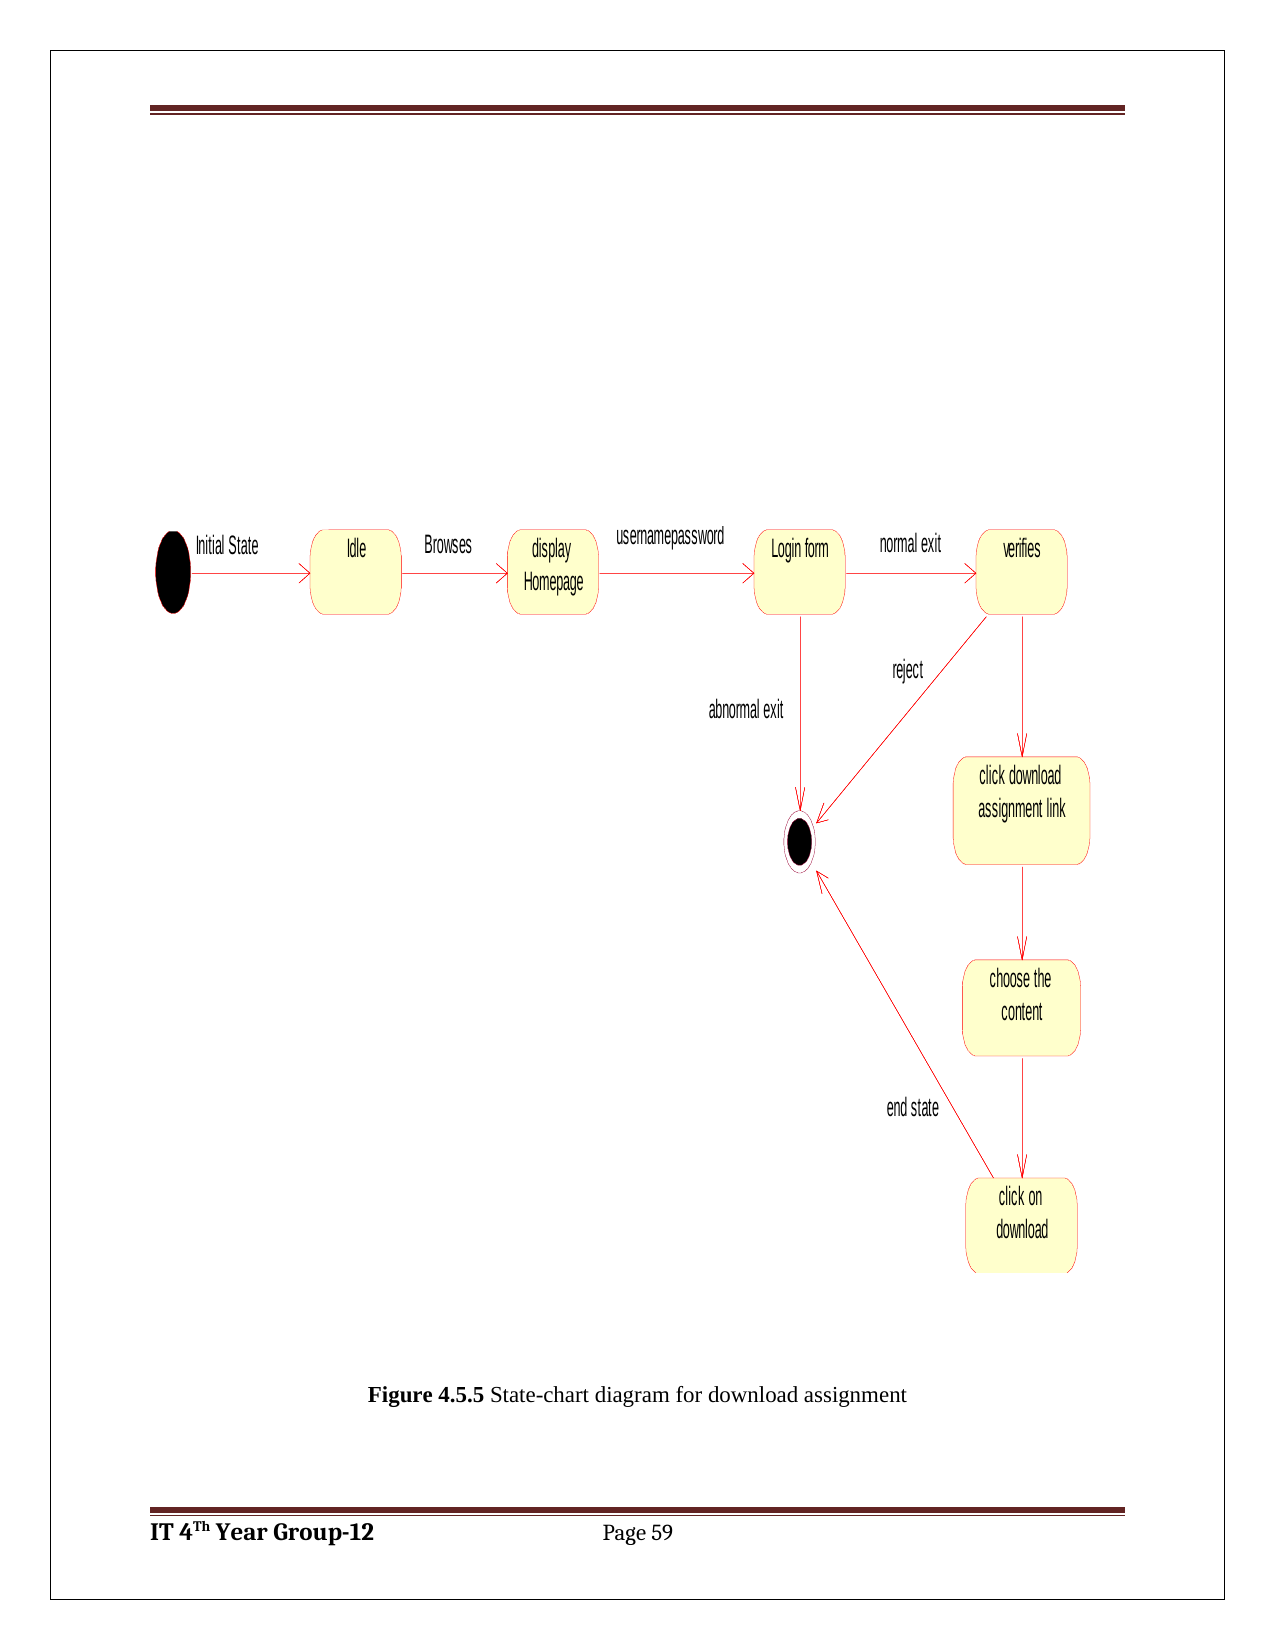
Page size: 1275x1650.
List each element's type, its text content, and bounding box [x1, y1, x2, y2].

text Figure 4.5.5 State-chart diagram for download assignment [150, 1381, 1125, 1407]
